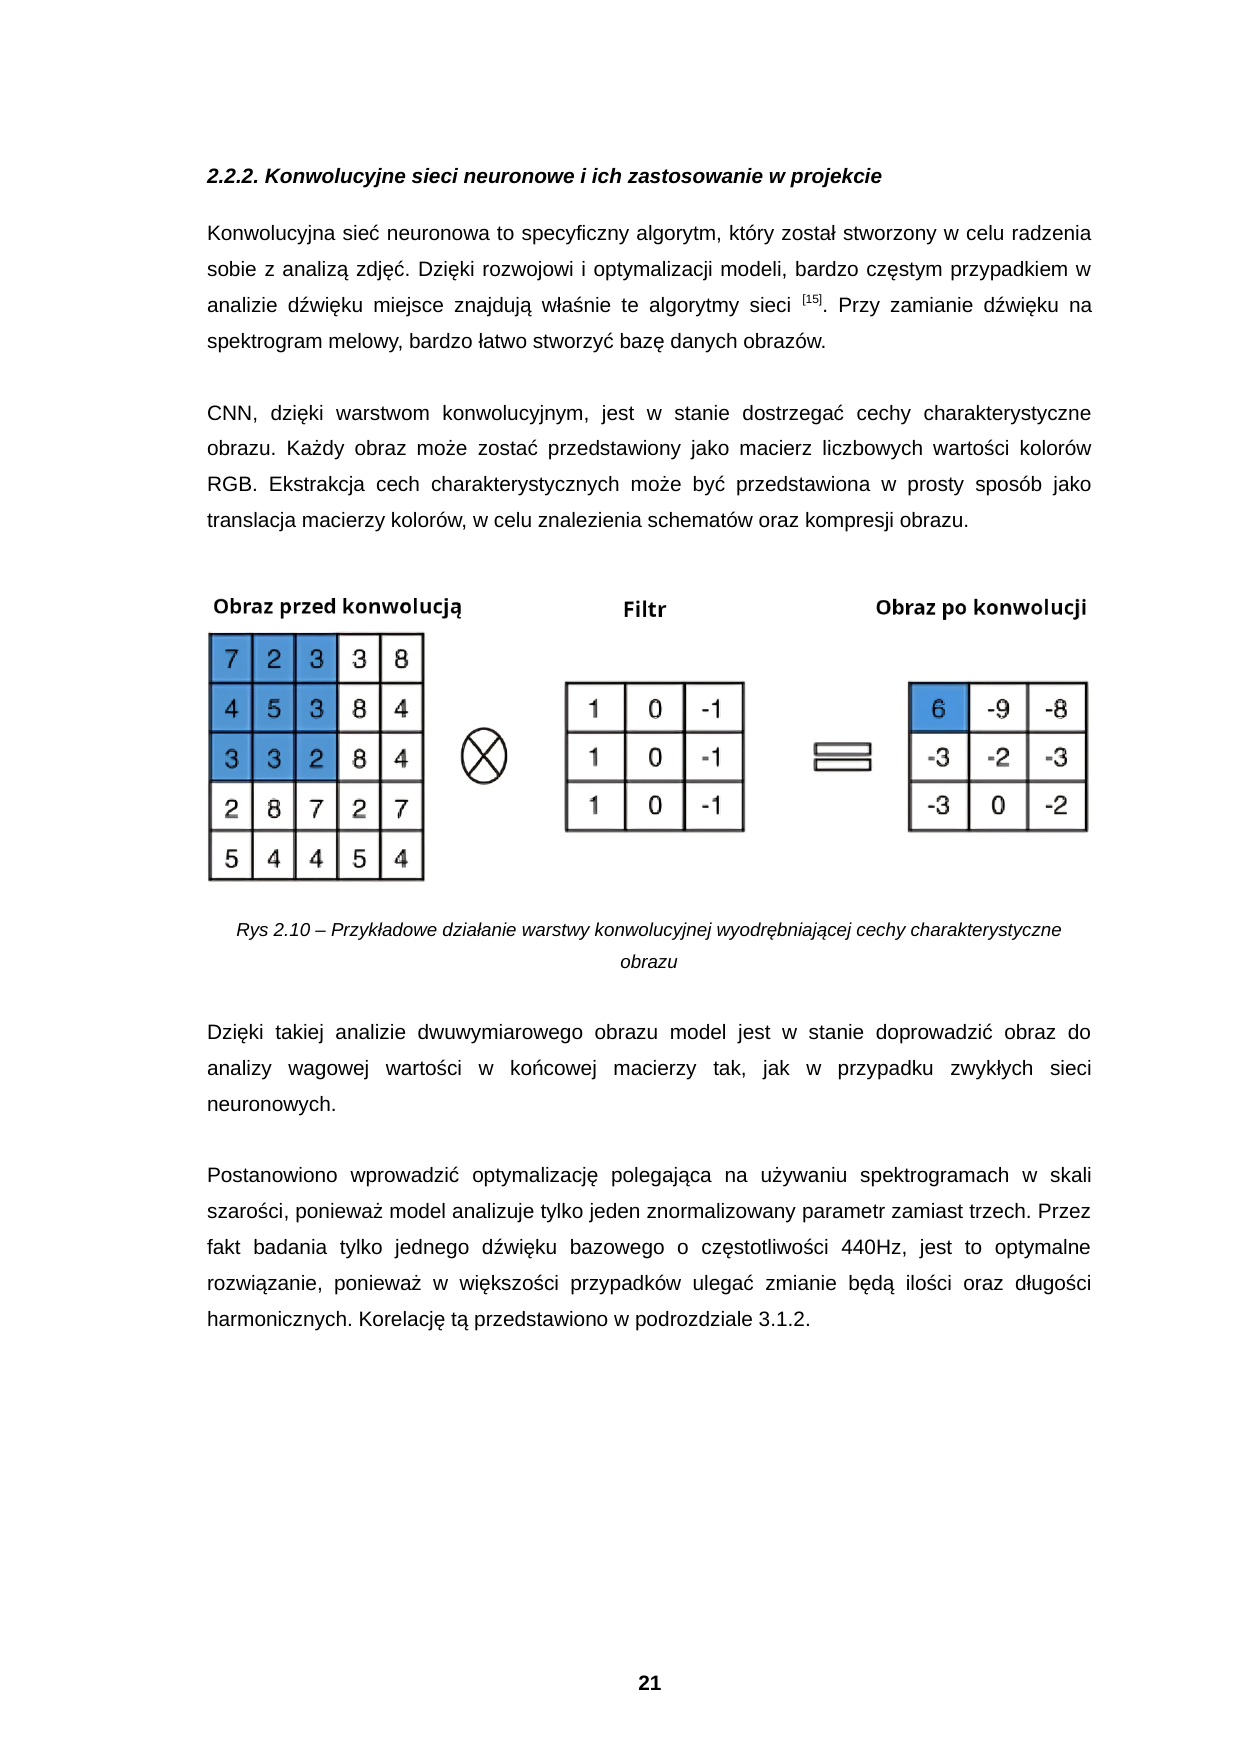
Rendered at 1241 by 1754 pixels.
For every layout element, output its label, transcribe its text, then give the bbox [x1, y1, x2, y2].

text Postanowiono wprowadzić optymalizację polegająca na używaniu spektrogramach w skali szarości, ponieważ model analizuje tylko jeden znormalizowany parametr zamiast trzech. Przez fakt badania tylko jednego dźwięku bazowego o częstotliwości 440Hz, jest to optymalne rozwiązanie, ponieważ w większości przypadków ulegać zmianie będą ilości oraz długości harmonicznych. Korelację tą przedstawiono w podrozdziale 3.1.2. [207, 1163, 1092, 1331]
text Rys 2.10 – Przykładowe działanie warstwy konwolucyjnej wyodrębniającej cechy charakterystyczne obrazu [207, 919, 1092, 973]
picture [206, 580, 1093, 884]
text Konwolucyjna sieć neuronowa to specyficzny algorytm, który został stworzony w celu radzenia sobie z analizą zdjęć. Dzięki rozwojowi i optymalizacji modeli, bardzo częstym przypadkiem w analizie dźwięku miejsce znajdują właśnie te algorytmy sieci [15]. Przy zamianie dźwięku na spektrogram melowy, bardzo łatwo stworzyć bazę danych obrazów. [207, 221, 1092, 352]
text CNN, dzięki warstwom konwolucyjnym, jest w stanie dostrzegać cechy charakterystyczne obrazu. Każdy obraz może zostać przedstawiony jako macierz liczbowych wartości kolorów RGB. Ekstrakcja cech charakterystycznych może być przedstawiona w prosty sposób jako translacja macierzy kolorów, w celu znalezienia schematów oraz kompresji obrazu. [207, 400, 1092, 532]
subtitle 2.2.2. Konwolucyjne sieci neuronowe i ich zastosowanie w projekcie [207, 164, 1092, 188]
text Dzięki takiej analizie dwuwymiarowego obrazu model jest w stanie doprowadzić obraz do analizy wagowej wartości w końcowej macierzy tak, jak w przypadku zwykłych sieci neuronowych. [207, 1019, 1092, 1115]
